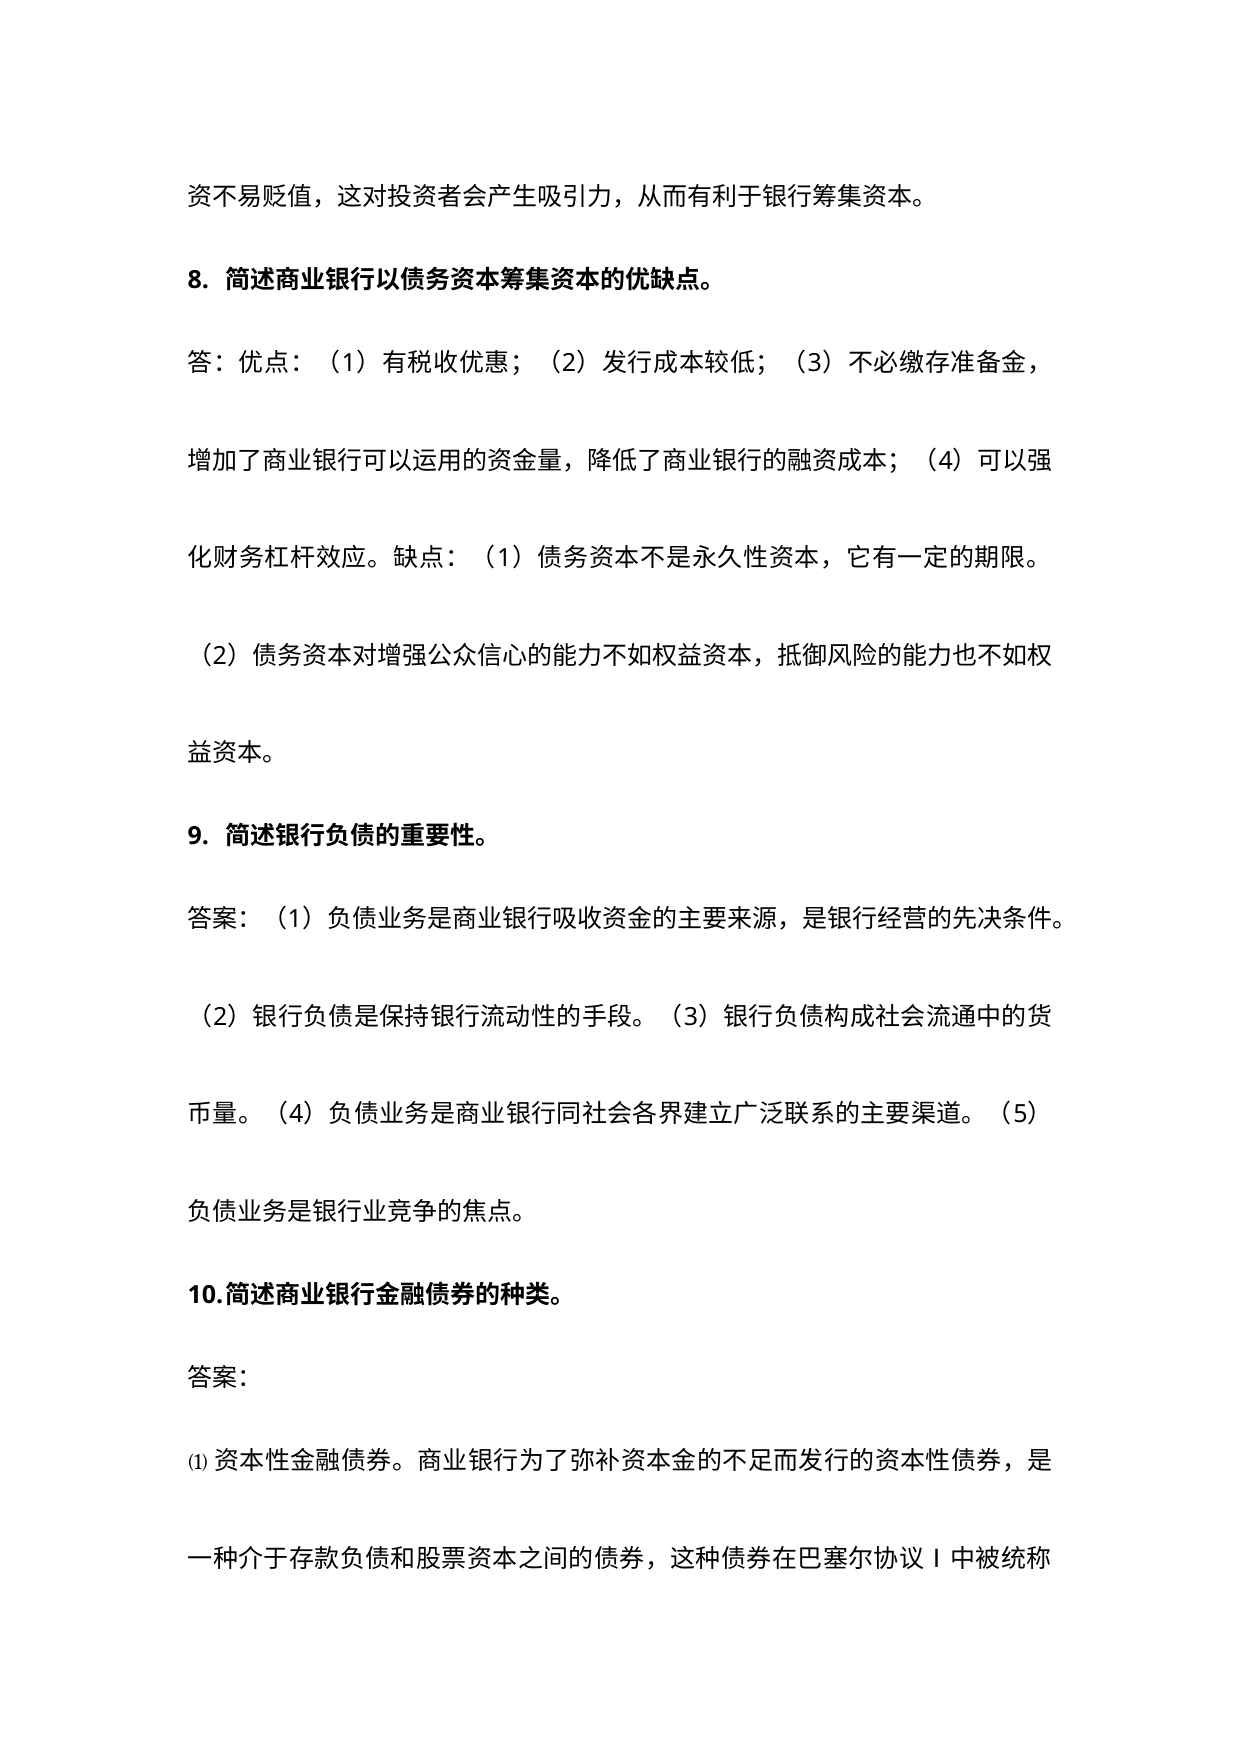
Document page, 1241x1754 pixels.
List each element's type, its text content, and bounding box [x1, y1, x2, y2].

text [187, 162, 1053, 227]
text 答案：（1）负债业务是商业银行吸收资金的主要来源，是银行经营的先决条件。（2）银行负债是保持银行流动性的手段。（3）银行负债构成社会流通中的货币量。（4）负债业务是商业银行同社会各界建立广泛联系的主要渠道。（5）负债业务是银行业竞争的焦点。 [187, 884, 1053, 1242]
text 答案： [187, 1343, 1053, 1408]
list 简述银行负债的重要性。 [187, 801, 1053, 866]
text 答：优点：（1）有税收优惠；（2）发行成本较低；（3）不必缴存准备金，增加了商业银行可以运用的资金量，降低了商业银行的融资成本；（4）可以强化财务杠杆效应。缺点：（1）债务资本不是永久性资本，它有一定的期限。（2）债务资本对增强公众信心的能力不如权益资本，抵御风险的能力也不如权益资本。 [187, 328, 1053, 783]
list 简述商业银行以债务资本筹集资本的优缺点。 [187, 245, 1053, 310]
list 简述商业银行金融债券的种类。 [187, 1260, 1053, 1325]
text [187, 1426, 1053, 1589]
